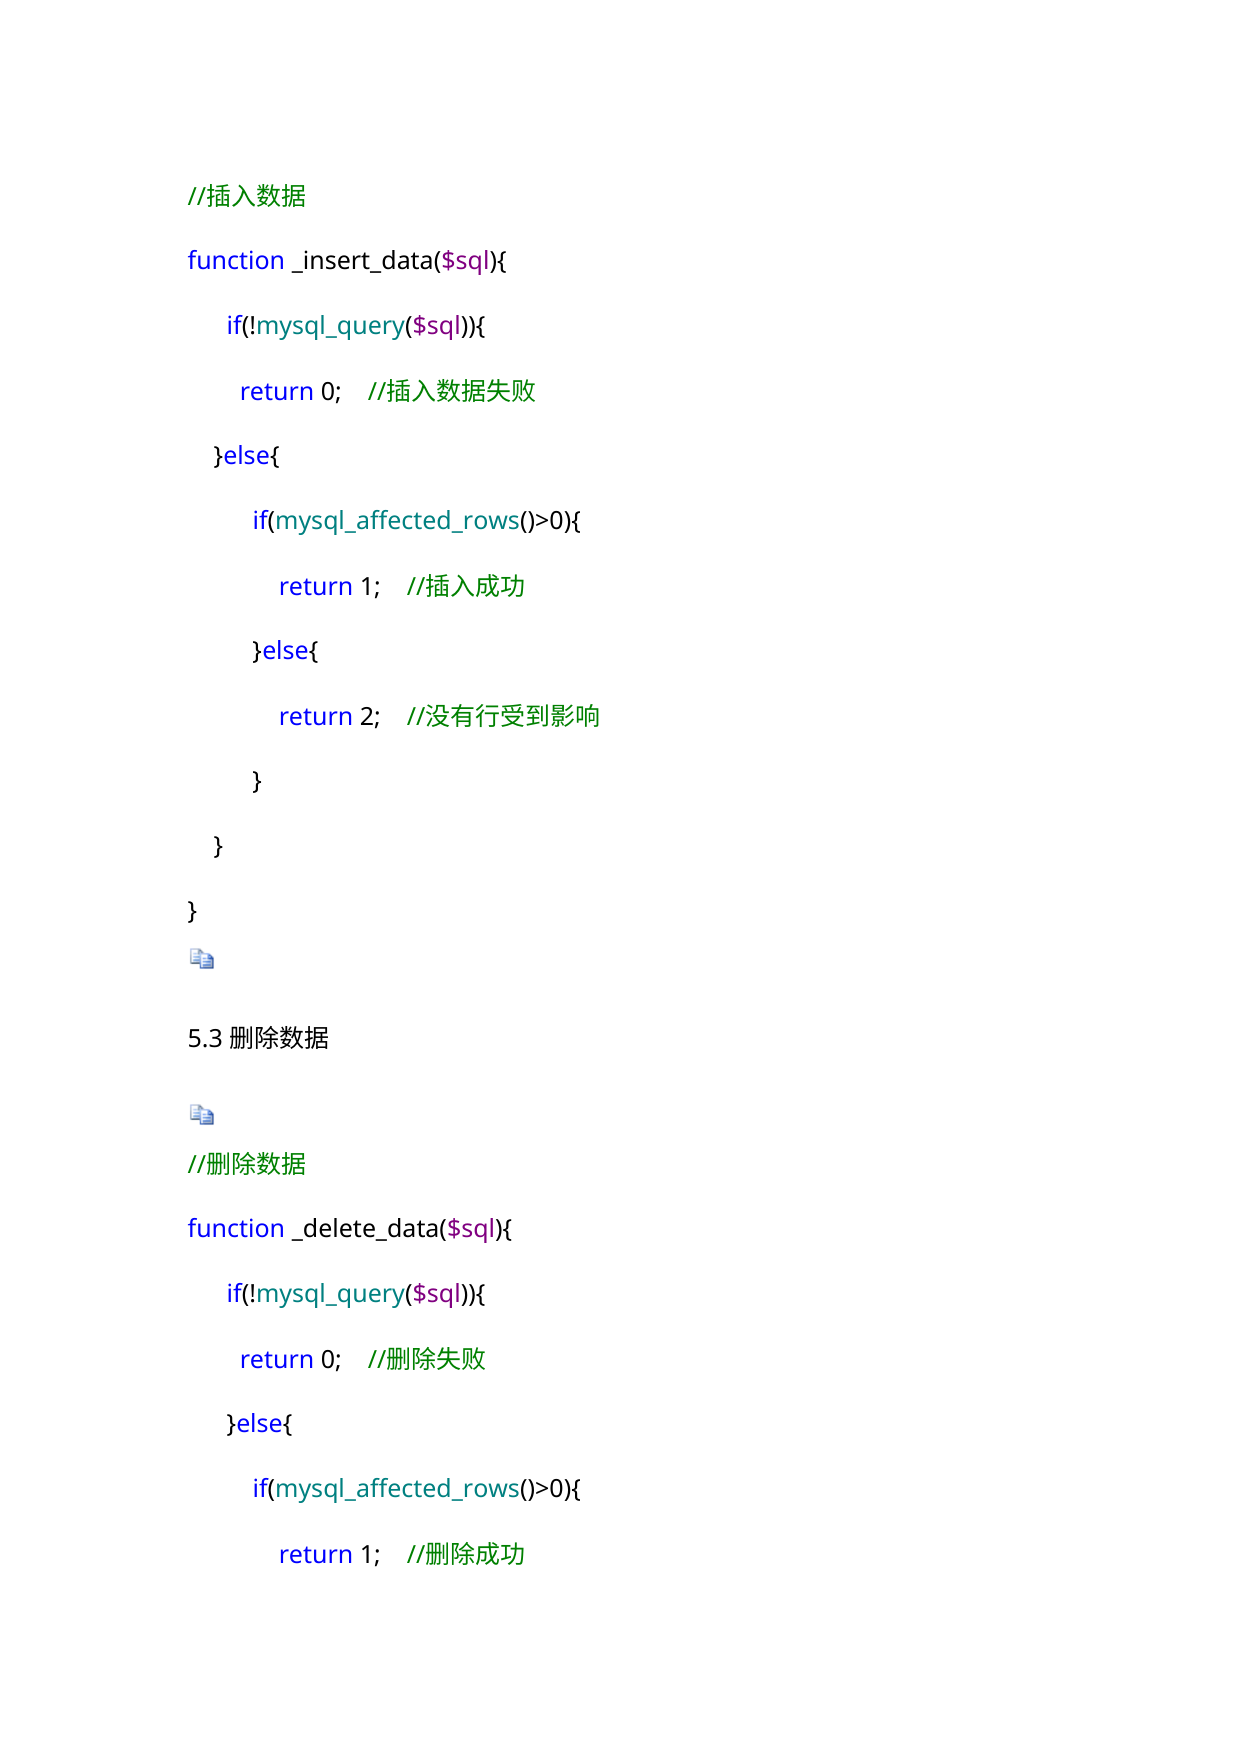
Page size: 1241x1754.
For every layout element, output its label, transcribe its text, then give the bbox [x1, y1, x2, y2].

text }else{ [187, 617, 1053, 682]
text } [187, 747, 1053, 812]
text }else{ [187, 422, 1053, 487]
text return 0; //删除失败 [187, 1325, 1053, 1390]
picture [187, 1098, 219, 1130]
text if(!mysql_query($sql)){ [187, 292, 1053, 357]
text if(mysql_affected_rows()>0){ [187, 1455, 1053, 1520]
text //删除数据 [187, 1130, 1053, 1195]
text } [187, 877, 1053, 942]
text if(mysql_affected_rows()>0){ [187, 487, 1053, 552]
text return 1; //插入成功 [187, 552, 1053, 617]
text return 2; //没有行受到影响 [187, 682, 1053, 747]
text function _insert_data($sql){ [187, 227, 1053, 292]
text }else{ [187, 1390, 1053, 1455]
text if(!mysql_query($sql)){ [187, 1260, 1053, 1325]
text function _delete_data($sql){ [187, 1195, 1053, 1260]
text return 1; //删除成功 [187, 1520, 1053, 1585]
text //插入数据 [187, 162, 1053, 227]
text } [187, 812, 1053, 877]
text return 0; //插入数据失败 [187, 357, 1053, 422]
picture [187, 942, 219, 974]
text 5.3 删除数据 [187, 1004, 1053, 1069]
